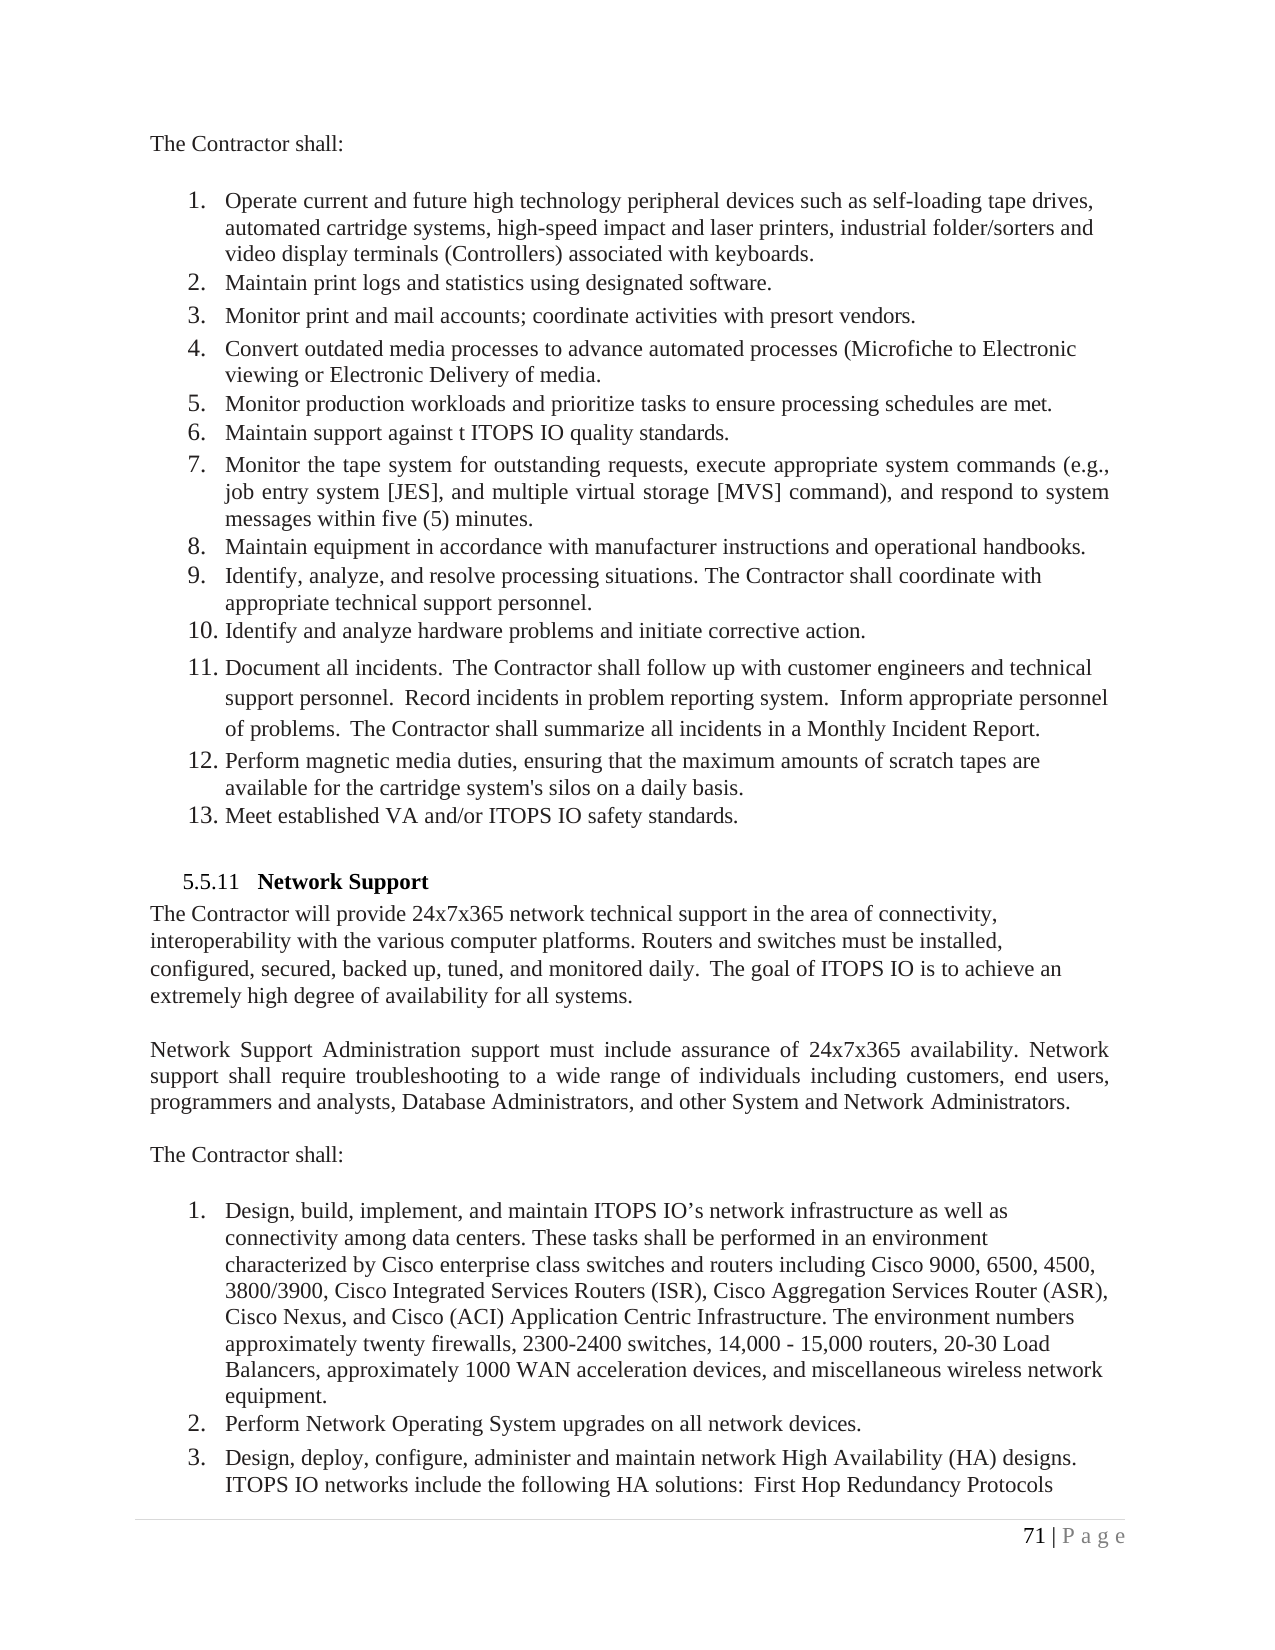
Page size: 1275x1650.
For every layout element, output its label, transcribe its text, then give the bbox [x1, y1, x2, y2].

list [187, 1442, 1110, 1497]
list Meet established VA and/or ITOPS IO safety standards. [187, 800, 1110, 829]
list Monitor production workloads and prioritize tasks to ensure processing schedules are met. [187, 388, 1110, 417]
subtitle Network Support [182, 868, 1110, 894]
list Maintain print logs and statistics using designated software. [187, 267, 1110, 295]
list Operate current and future high technology peripheral devices such as self-loading tape drives, automated cartridge systems, high-speed impact and laser printers, industrial folder/sorters and video display terminals (Controllers) associated with keyboards. [187, 185, 1110, 266]
list Maintain support against t ITOPS IO quality standards. [187, 417, 1110, 445]
list Design, build, implement, and maintain ITOPS IO’s network infrastructure as well as connectivity among data centers. These tasks shall be performed in an environment characterized by Cisco enterprise class switches and routers including Cisco 9000, 6500, 4500, 3800/3900, Cisco Integrated Services Routers (ISR), Cisco Aggregation Services Router (ASR), Cisco Nexus, and Cisco (ACI) Application Centric Infrastructure. The environment numbers approximately twenty firewalls, 2300-2400 switches, 14,000 - 15,000 routers, 20-30 Load Balancers, approximately 1000 WAN acceleration devices, and miscellaneous wireless network equipment. [187, 1196, 1110, 1409]
list Monitor the tape system for outstanding requests, execute appropriate system commands (e.g., job entry system [JES], and multiple virtual storage [MVS] command), and respond to system messages within five (5) minutes. [187, 449, 1110, 531]
list Convert outdated media processes to advance automated processes (Microfiche to Electronic viewing or Electronic Delivery of media. [187, 333, 1110, 388]
text The Contractor shall: [150, 131, 1110, 157]
text The Contractor will provide 24x7x365 network technical support in the area of connectivity, interoperability with the various computer platforms. Routers and switches must be installed, configured, secured, backed up, tuned, and monitored daily. The goal of ITOPS IO is to achieve an extremely high degree of availability for all systems. [150, 901, 1110, 1008]
text Network Support Administration support must include assurance of 24x7x365 availability. Network support shall require troubleshooting to a wide range of individuals including customers, end users, programmers and analysts, Database Administrators, and other System and Network Administrators. [150, 1036, 1110, 1115]
list Identify, analyze, and resolve processing situations. The Contractor shall coordinate with appropriate technical support personnel. [187, 560, 1110, 615]
list Monitor print and mail accounts; coordinate activities with presort vendors. [187, 300, 1110, 328]
text The Contractor shall: [150, 1141, 1110, 1167]
list Identify and analyze hardware problems and initiate corrective action. [187, 615, 1110, 644]
list Perform magnetic media duties, ensuring that the maximum amounts of scratch tapes are available for the cartridge system's silos on a daily basis. [187, 745, 1110, 800]
list Maintain equipment in accordance with manufacturer instructions and operational handbooks. [187, 531, 1110, 560]
list Document all incidents. The Contractor shall follow up with customer engineers and technical support personnel. Record incidents in problem reporting system. Inform appropriate personnel of problems. The Contractor shall summarize all incidents in a Monthly Incident Report. [187, 652, 1110, 741]
list Perform Network Operating System upgrades on all network devices. [187, 1409, 1110, 1437]
